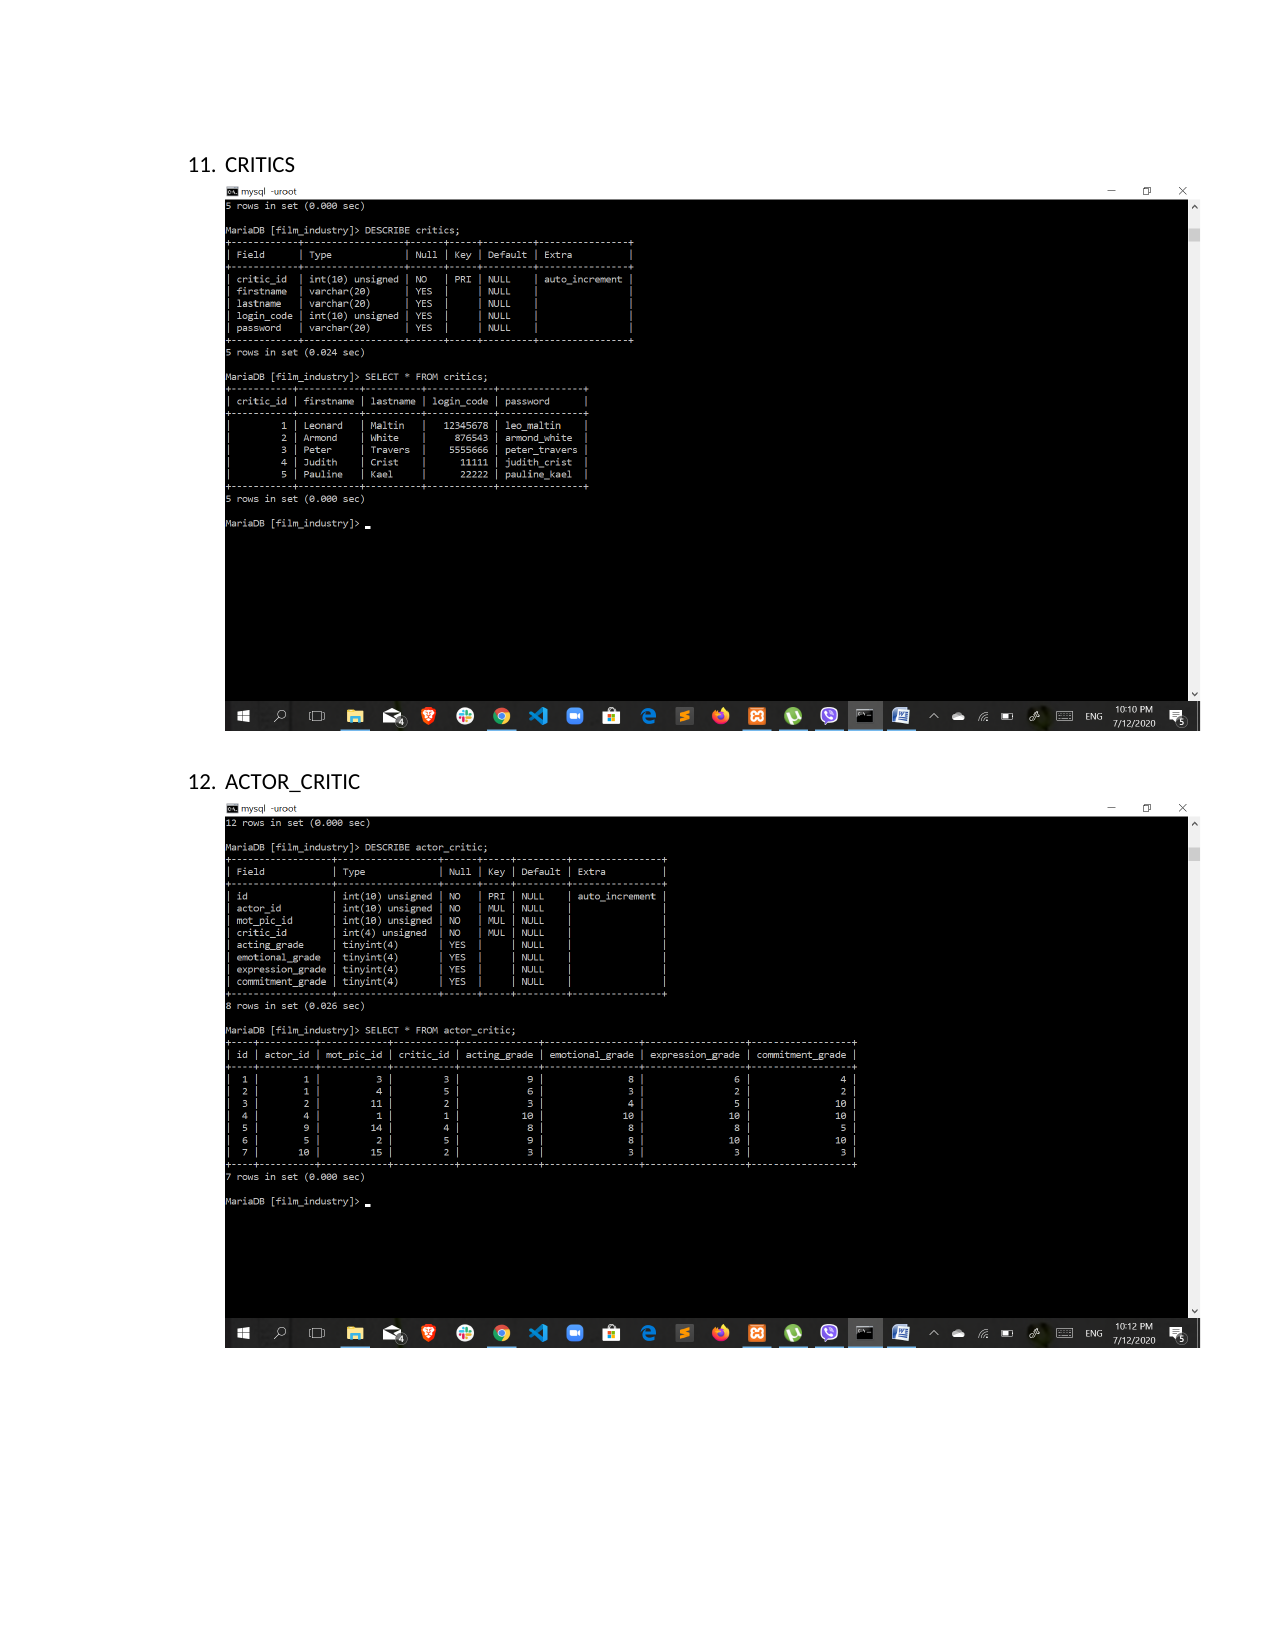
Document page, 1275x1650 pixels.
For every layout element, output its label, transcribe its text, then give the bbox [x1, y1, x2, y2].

picture [225, 799, 1200, 1348]
list ACTOR_CRITIC [187, 767, 1125, 795]
list CRITICS [187, 150, 1125, 178]
picture [225, 182, 1200, 731]
